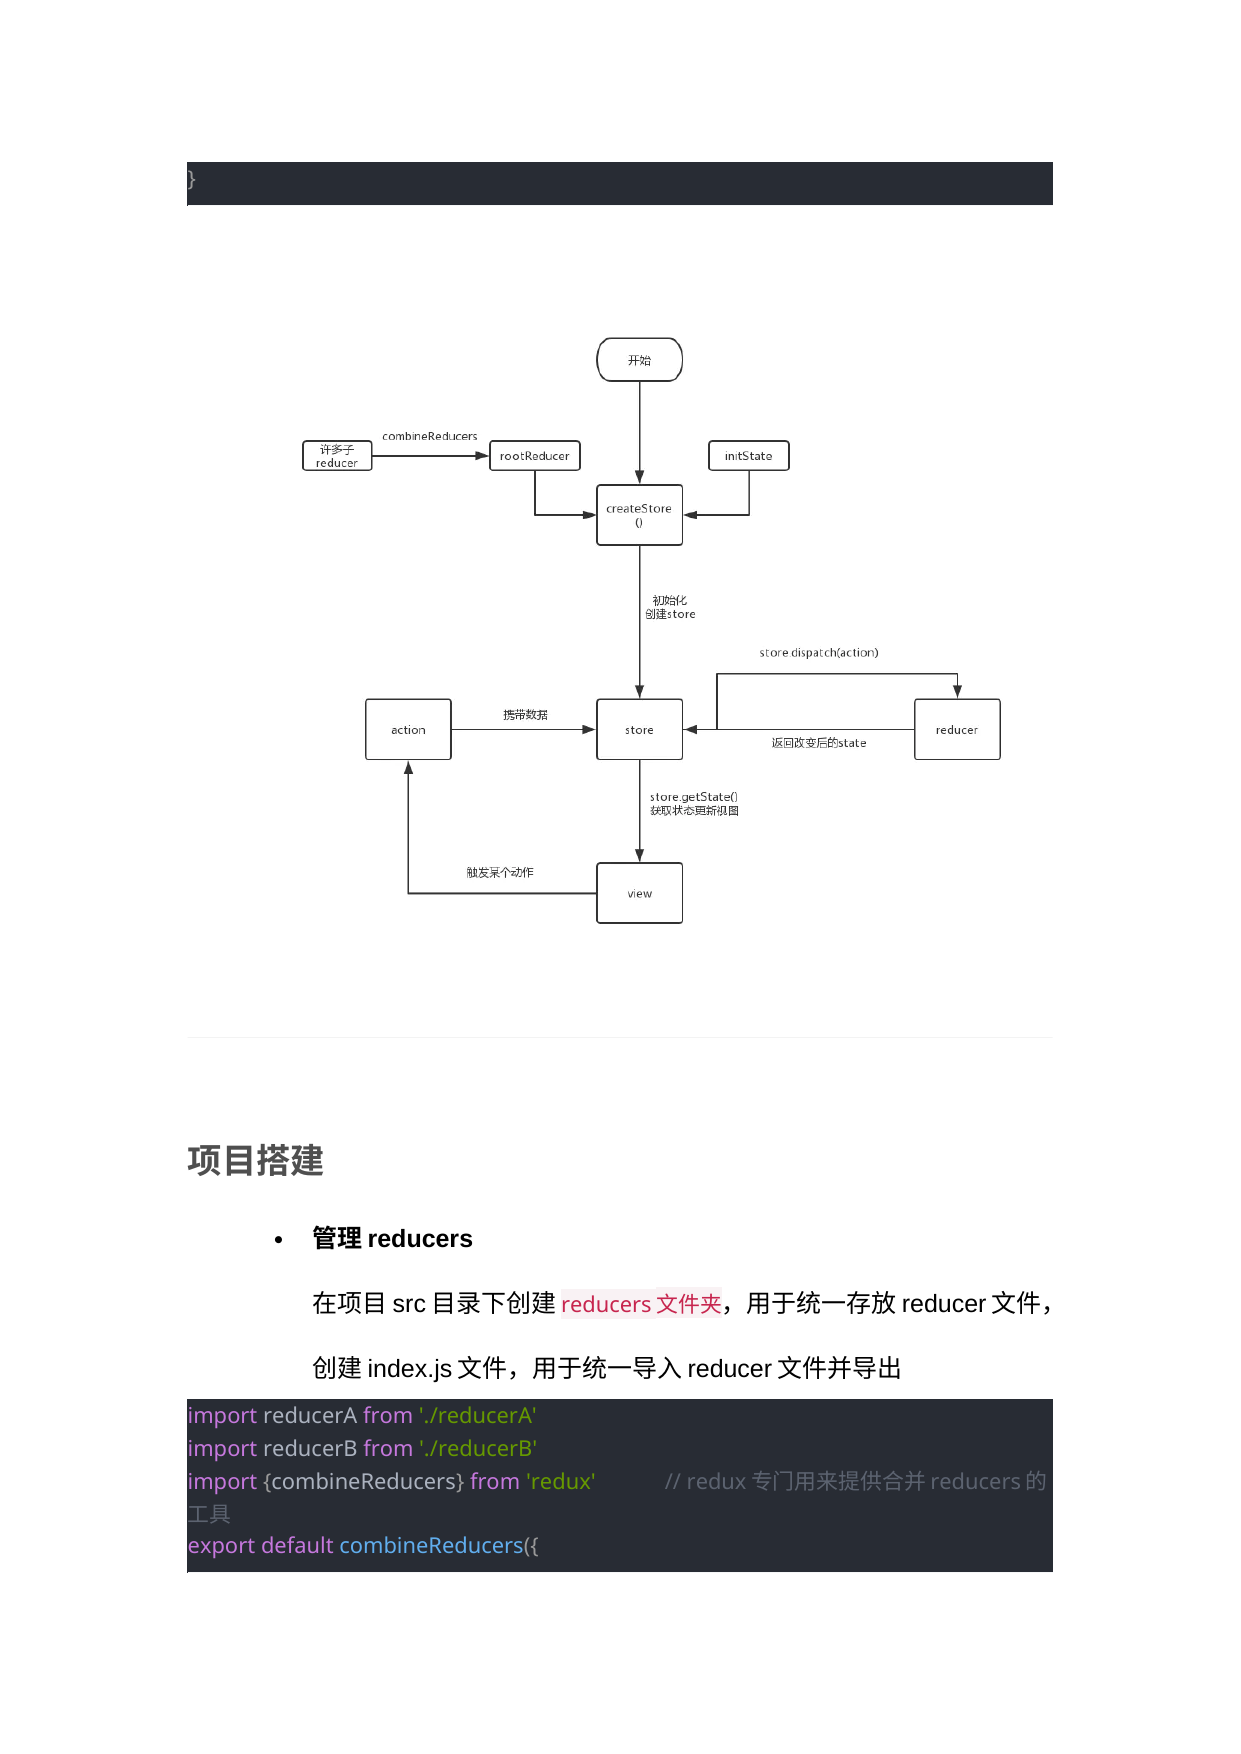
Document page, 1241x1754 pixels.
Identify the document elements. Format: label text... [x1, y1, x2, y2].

text } [187, 162, 1053, 206]
text import reducerA from './reducerA' [187, 1399, 1053, 1431]
text import {combineReducers} from 'redux' // redux专门用来提供合并reducers的工具 [187, 1464, 1053, 1529]
text import reducerB from './reducerB' [187, 1431, 1053, 1464]
text 项目搭建 [187, 1126, 1053, 1191]
picture [187, 217, 1053, 976]
list 管理reducers 在项目src目录下创建reducers文件夹，用于统一存放reducer文件，创建index.js文件，用于统一导入reducer文件并导出 [275, 1204, 1053, 1399]
text export default combineReducers({ [187, 1529, 1053, 1573]
